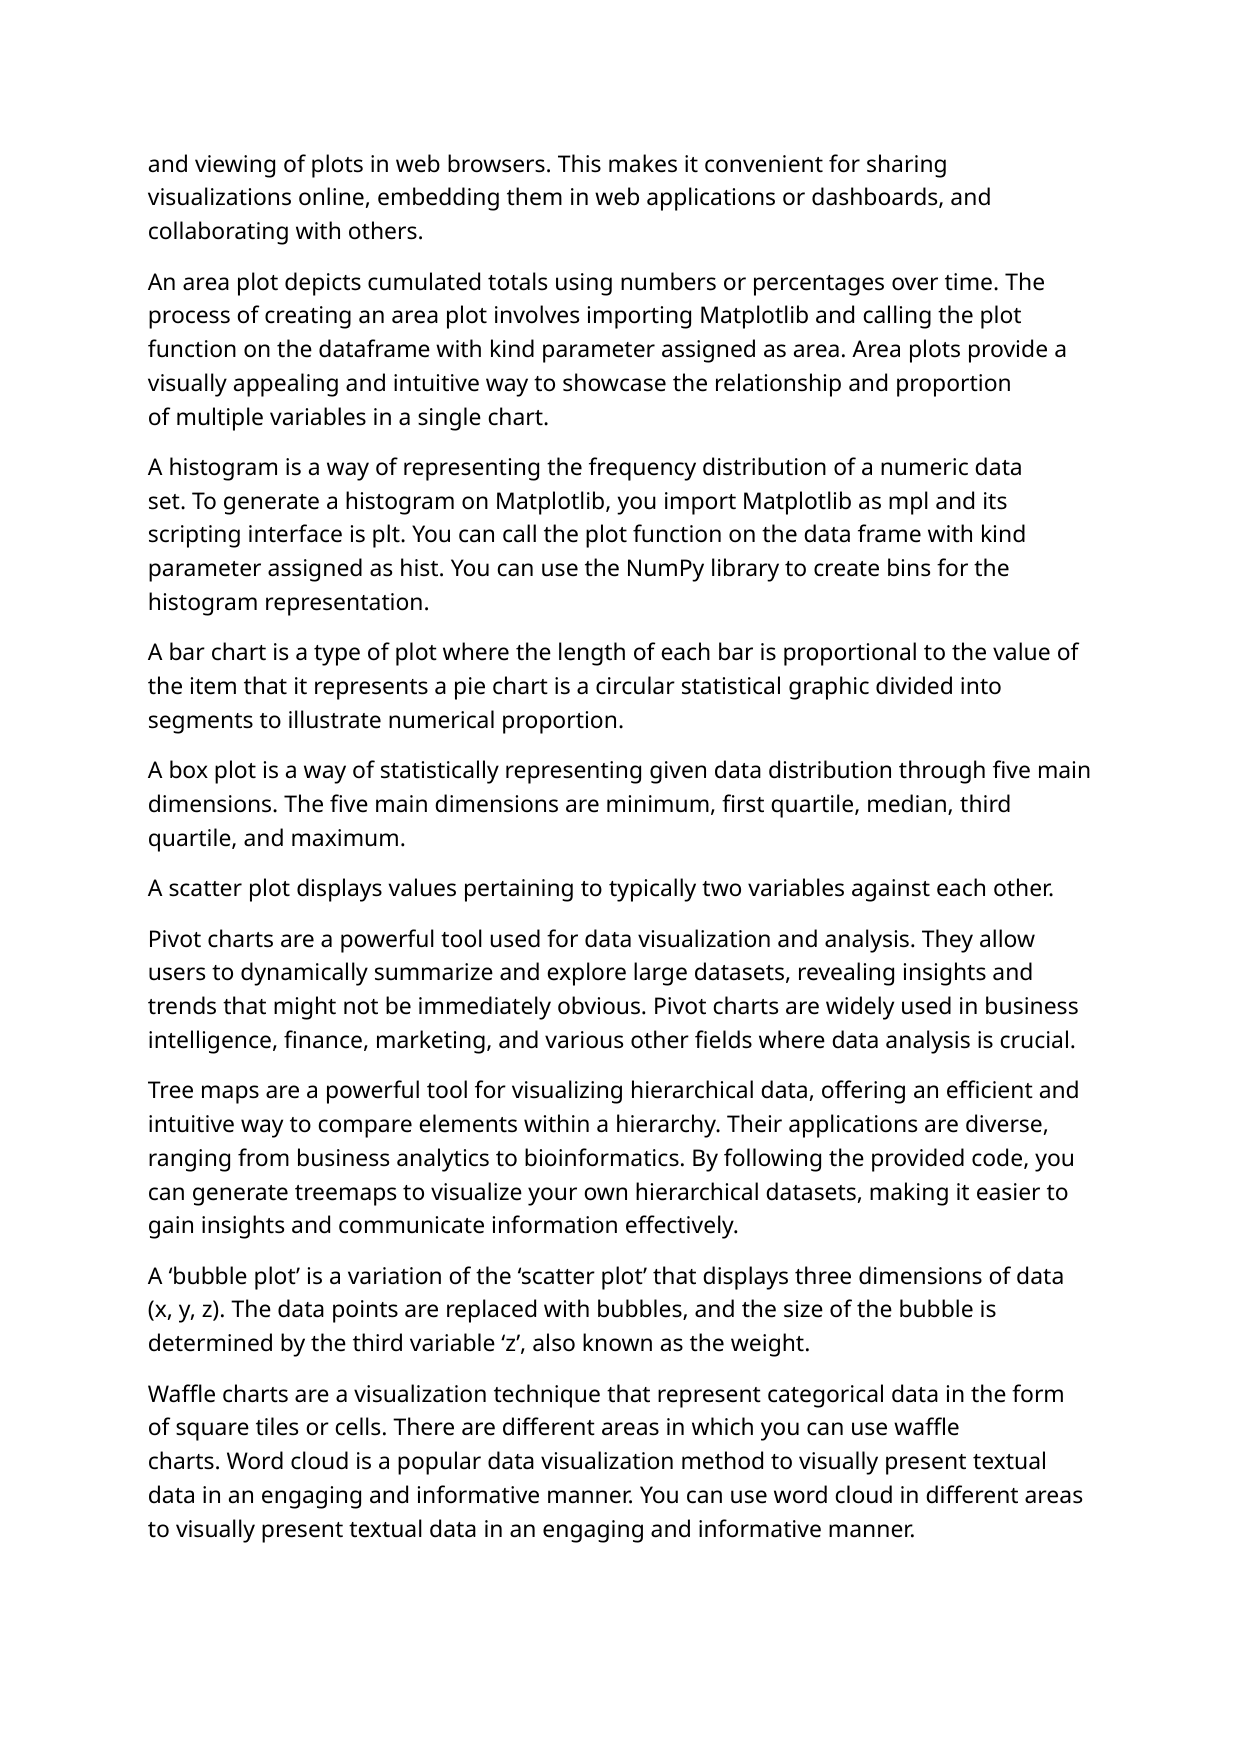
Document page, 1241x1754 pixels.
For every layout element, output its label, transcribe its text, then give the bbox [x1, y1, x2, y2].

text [148, 148, 1093, 246]
text Waffle charts are a visualization technique that represent categorical data in the form of square tiles or cells. There are different areas in which you can use waffle charts. Word cloud is a popular data visualization method to visually present textual data in an engaging and informative manner. You can use word cloud in different areas to visually present textual data in an engaging and informative manner. [148, 1378, 1093, 1544]
text A scatter plot displays values pertaining to typically two variables against each other. [148, 872, 1093, 903]
text Tree maps are a powerful tool for visualizing hierarchical data, offering an efficient and intuitive way to compare elements within a hierarchy. Their applications are diverse, ranging from business analytics to bioinformatics. By following the provided code, you can generate treemaps to visualize your own hierarchical datasets, making it easier to gain insights and communicate information effectively. [148, 1074, 1093, 1241]
text A box plot is a way of statistically representing given data distribution through five main dimensions. The five main dimensions are minimum, first quartile, median, third quartile, and maximum. [148, 754, 1093, 853]
text Pivot charts are a powerful tool used for data visualization and analysis. They allow users to dynamically summarize and explore large datasets, revealing insights and trends that might not be immediately obvious. Pivot charts are widely used in business intelligence, finance, marketing, and various other fields where data analysis is crucial. [148, 923, 1093, 1055]
text A ‘bubble plot’ is a variation of the ‘scatter plot’ that displays three dimensions of data (x, y, z). The data points are replaced with bubbles, and the size of the bubble is determined by the third variable ‘z’, also known as the weight. [148, 1260, 1093, 1358]
text An area plot depicts cumulated totals using numbers or percentages over time. The process of creating an area plot involves importing Matplotlib and calling the plot function on the dataframe with kind parameter assigned as area. Area plots provide a visually appealing and intuitive way to showcase the relationship and proportion of multiple variables in a single chart. [148, 266, 1093, 432]
text A histogram is a way of representing the frequency distribution of a numeric data set. To generate a histogram on Matplotlib, you import Matplotlib as mpl and its scripting interface is plt. You can call the plot function on the data frame with kind parameter assigned as hist. You can use the NumPy library to create bins for the histogram representation. [148, 451, 1093, 617]
text A bar chart is a type of plot where the length of each bar is proportional to the value of the item that it represents a pie chart is a circular statistical graphic divided into segments to illustrate numerical proportion. [148, 636, 1093, 735]
